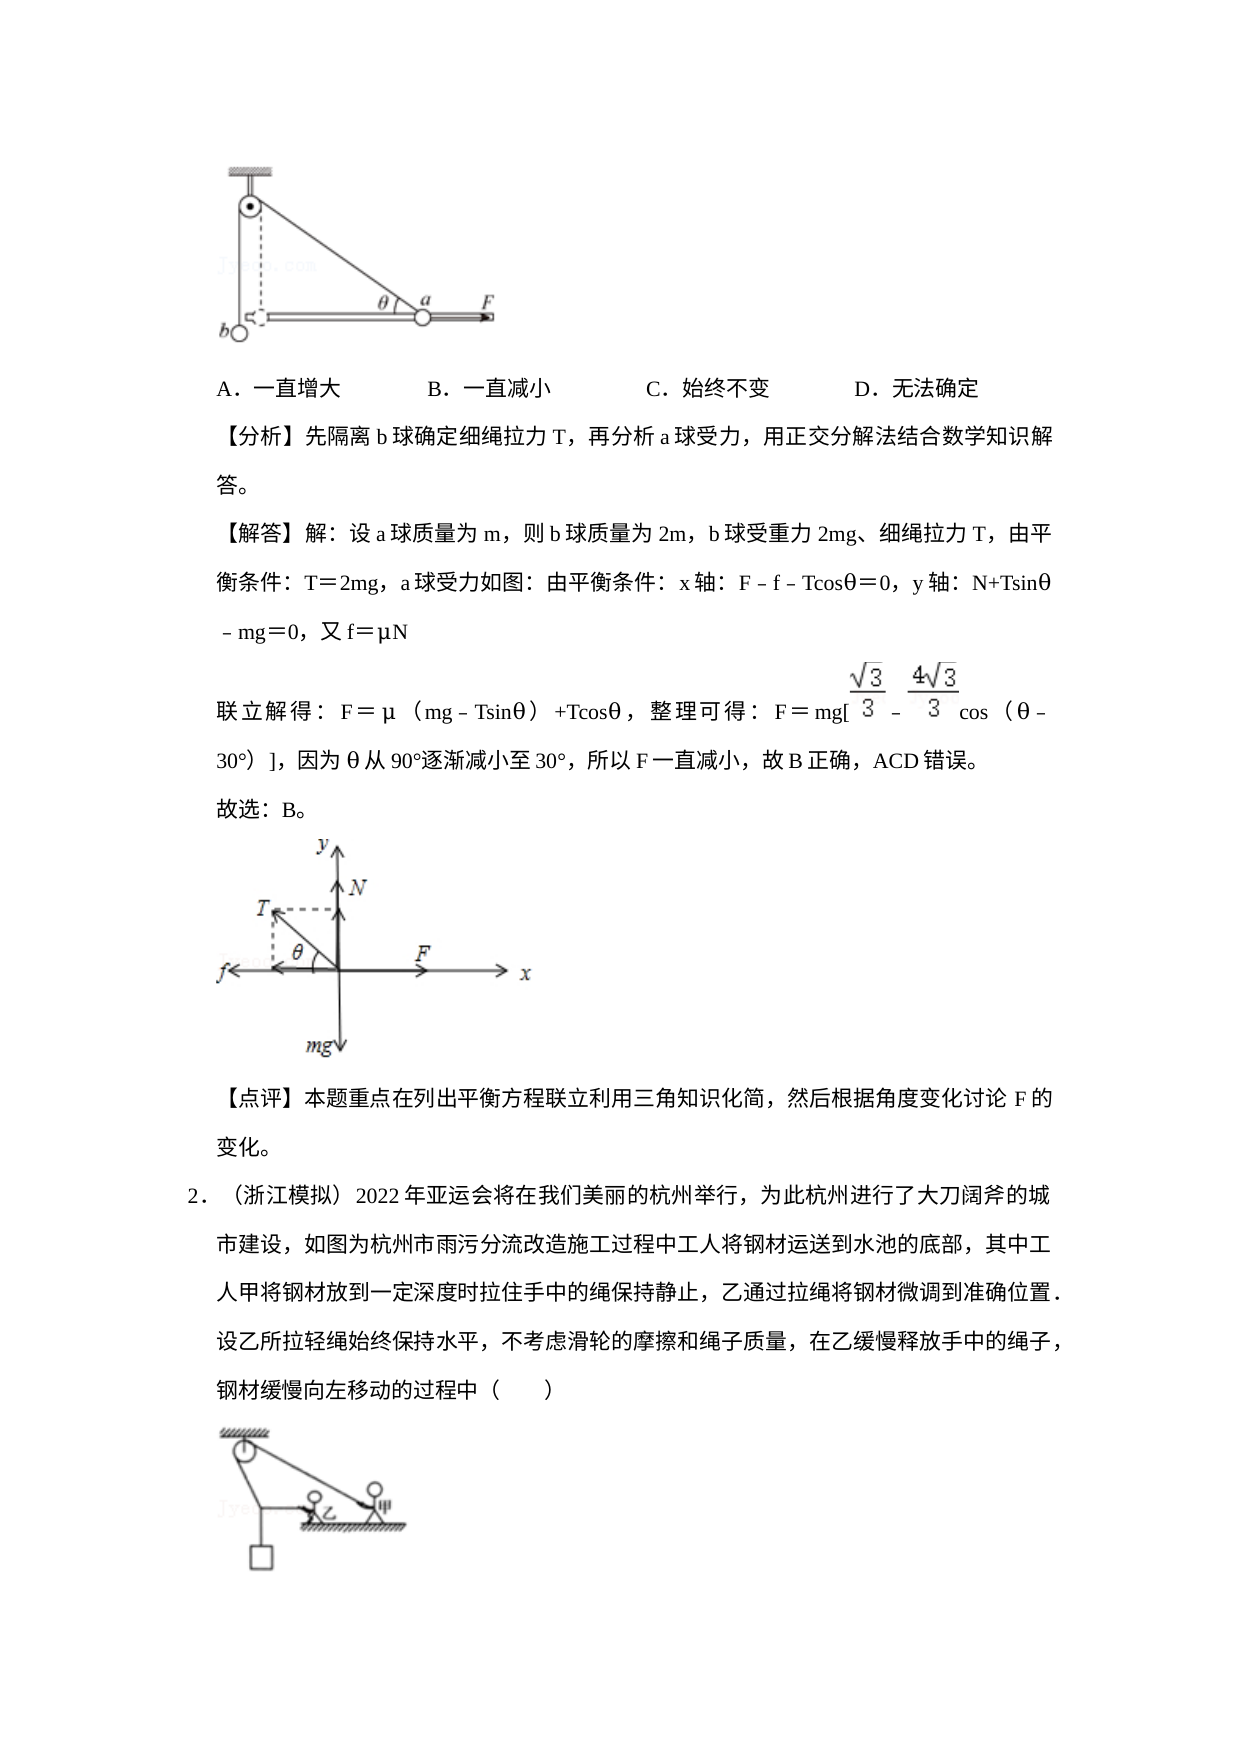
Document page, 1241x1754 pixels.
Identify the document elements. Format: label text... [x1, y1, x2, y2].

text 【点评】本题重点在列出平衡方程联立利用三角知识化简，然后根据角度变化讨论F的变化。 [216, 1080, 1053, 1162]
text 故选：B。 [216, 791, 1053, 824]
text 【解答】解：设a球质量为m，则b球质量为2m，b球受重力2mg、细绳拉力T，由平衡条件：T＝2mg，a球受力如图：由平衡条件：x轴：F﹣f﹣Tcosθ＝0，y轴：N+Tsinθ﹣mg＝0，又f＝μN [216, 516, 1053, 646]
text 【分析】先隔离b球确定细绳拉力T，再分析a球受力，用正交分解法结合数学知识解答。 [216, 419, 1053, 500]
text 联立解得：F＝μ（mg﹣Tsinθ）+Tcosθ，整理可得：F＝mg[﹣cos（θ﹣30°）]，因为θ从90°逐渐减小至30°，所以F一直减小，故B正确，ACD错误。 [216, 662, 1053, 775]
picture [216, 162, 499, 347]
picture [849, 662, 886, 720]
text 2．（浙江模拟）2022年亚运会将在我们美丽的杭州举行，为此杭州进行了大刀阔斧的城市建设，如图为杭州市雨污分流改造施工过程中工人将钢材运送到水池的底部，其中工人甲将钢材放到一定深度时拉住手中的绳保持静止，乙通过拉绳将钢材微调到准确位置．设乙所拉轻绳始终保持水平，不考虑滑轮的摩擦和绳子质量，在乙缓慢释放手中的绳子，钢材缓慢向左移动的过程中（ ） [187, 1177, 1053, 1405]
text A．一直增大 B．一直减小 C．始终不变 D．无法确定 [187, 370, 1053, 403]
picture [907, 662, 959, 720]
picture [216, 839, 537, 1062]
picture [216, 1420, 413, 1576]
